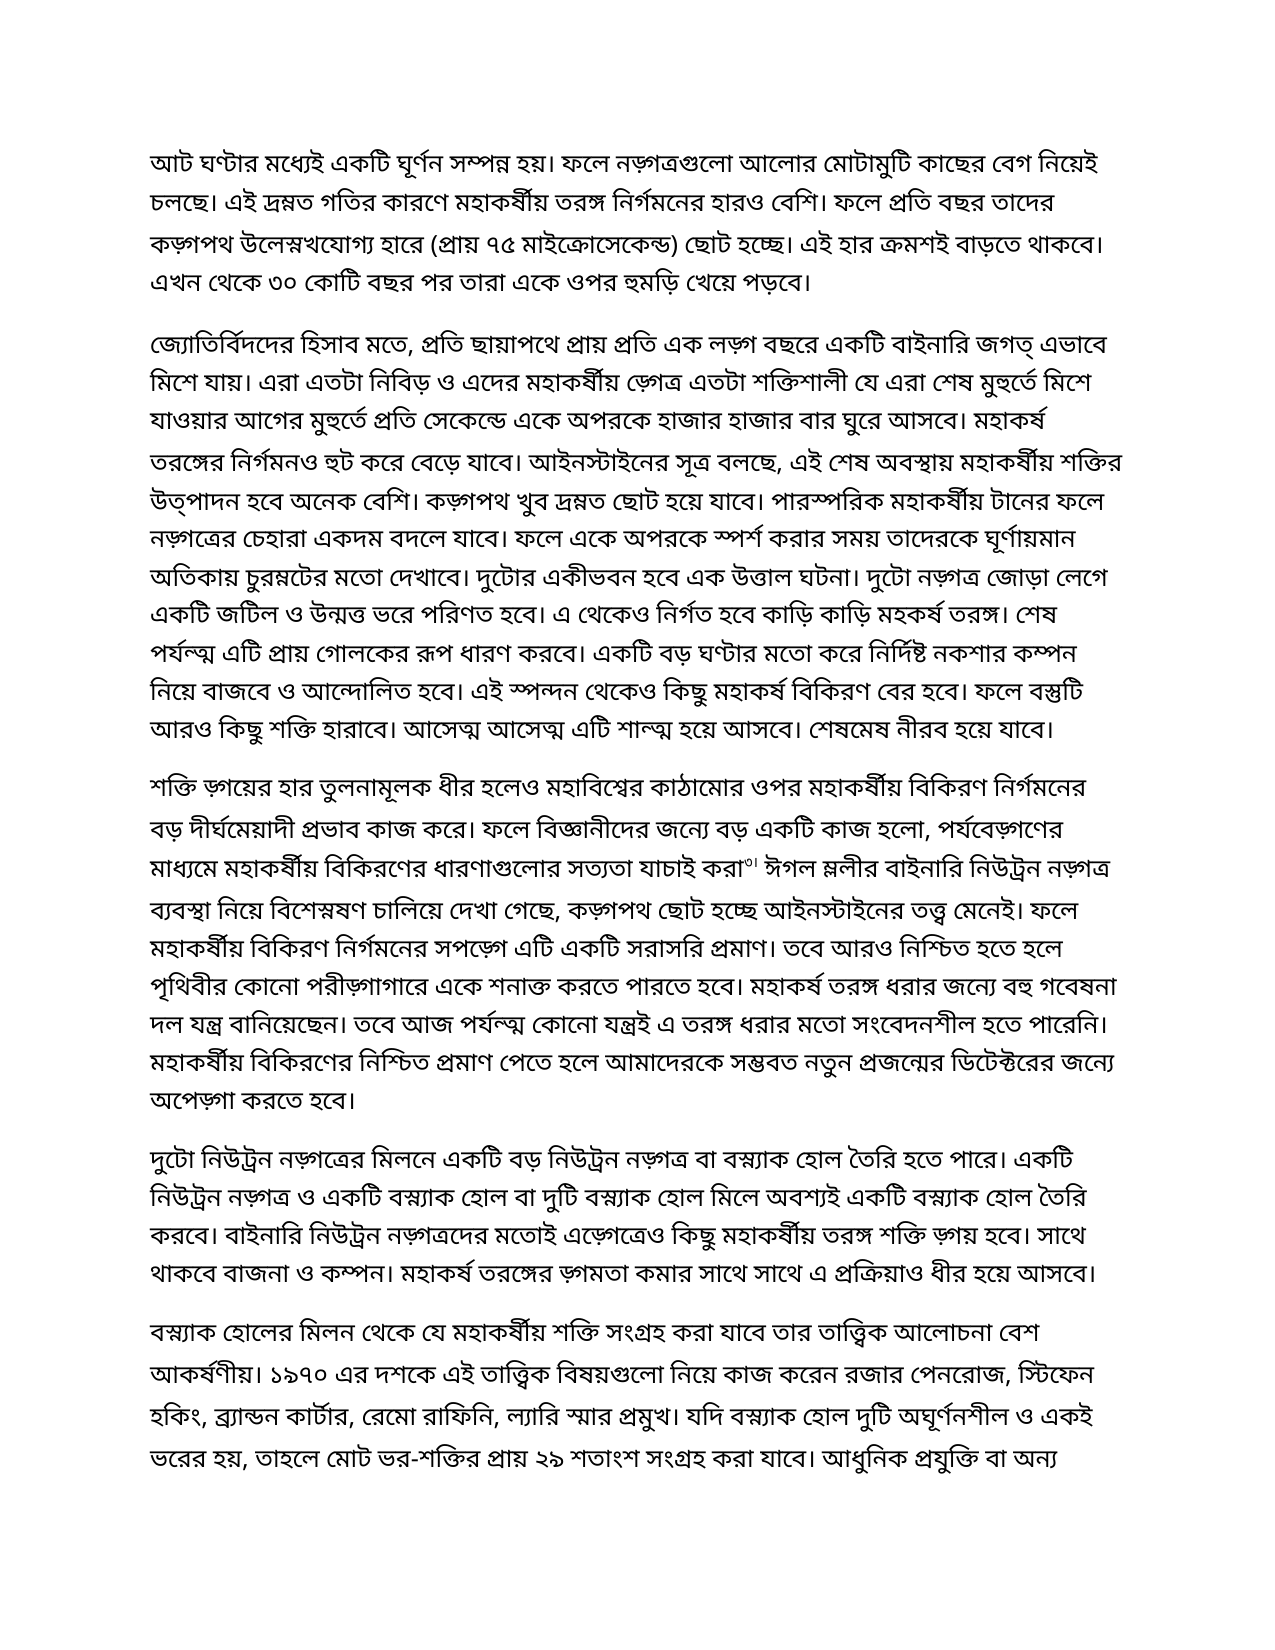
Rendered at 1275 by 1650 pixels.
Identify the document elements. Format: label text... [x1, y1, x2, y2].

text দুটো নিউট্রন নড়্গত্রের মিলনে একটি বড় নিউট্রন নড়্গত্র বা বস্ন্যাক হোল তৈরি হতে পারে। একটি নিউট্রন নড়্গত্র ও একটি বস্ন্যাক হোল বা দুটি বস্ন্যাক হোল মিলে অবশ্যই একটি বস্ন্যাক হোল তৈরি করবে। বাইনারি নিউট্রন নড়্গত্রদের মতোই এড়্গেত্রেও কিছু মহাকর্ষীয় তরঙ্গ শক্তি ড়্গয় হবে। সাথে থাকবে বাজনা ও কম্পন। মহাকর্ষ তরঙ্গের ড়্গমতা কমার সাথে সাথে এ প্রক্রিয়াও ধীর হয়ে আসবে। [150, 1145, 1125, 1292]
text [150, 150, 1125, 301]
text শক্তি ড়্গয়ের হার তুলনামূলক ধীর হলেও মহাবিশ্বের কাঠামোর ওপর মহাকর্ষীয় বিকিরণ নির্গমনের বড় দীর্ঘমেয়াদী প্রভাব কাজ করে। ফলে বিজ্ঞানীদের জন্যে বড় একটি কাজ হলো, পর্যবেড়্গণের মাধ্যমে মহাকর্ষীয় বিকিরণের ধারণাগুলোর সত্যতা যাচাই করা৩। ঈগল ম্ললীর বাইনারি নিউট্রন নড়্গত্র ব্যবস্থা নিয়ে বিশেস্নষণ চালিয়ে দেখা গেছে, কড়্গপথ ছোট হচ্ছে আইনস্টাইনের তত্ত্ব মেনেই। ফলে মহাকর্ষীয় বিকিরণ নির্গমনের সপড়্গে এটি একটি সরাসরি প্রমাণ। তবে আরও নিশ্চিত হতে হলে পৃথিবীর কোনো পরীড়্গাগারে একে শনাক্ত করতে পারতে হবে। মহাকর্ষ তরঙ্গ ধরার জন্যে বহু গবেষনা দল যন্ত্র বানিয়েছেন। তবে আজ পর্যন্ত্ম কোনো যন্ত্রই এ তরঙ্গ ধরার মতো সংবেদনশীল হতে পারেনি। মহাকর্ষীয় বিকিরণের নিশ্চিত প্রমাণ পেতে হলে আমাদেরকে সম্ভবত নতুন প্রজন্মের ডিটেক্টরের জন্যে অপেড়্গা করতে হবে। [150, 774, 1125, 1119]
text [150, 1318, 1125, 1477]
text জ্যোতির্বিদদের হিসাব মতে, প্রতি ছায়াপথে প্রায় প্রতি এক লড়্গ বছরে একটি বাইনারি জগত্ এভাবে মিশে যায়। এরা এতটা নিবিড় ও এদের মহাকর্ষীয় ড়্গেত্র এতটা শক্তিশালী যে এরা শেষ মুহুর্তে মিশে যাওয়ার আগের মুহুর্তে প্রতি সেকেন্ডে একে অপরকে হাজার হাজার বার ঘুরে আসবে। মহাকর্ষ তরঙ্গের নির্গমনও হুট করে বেড়ে যাবে। আইনস্টাইনের সূত্র বলছে, এই শেষ অবস্থায় মহাকর্ষীয় শক্তির উত্পাদন হবে অনেক বেশি। কড়্গপথ খুব দ্রম্নত ছোট হয়ে যাবে। পারস্পরিক মহাকর্ষীয় টানের ফলে নড়্গত্রের চেহারা একদম বদলে যাবে। ফলে একে অপরকে স্পর্শ করার সময় তাদেরকে ঘূর্ণায়মান অতিকায় চুরম্নটের মতো দেখাবে। দুটোর একীভবন হবে এক উত্তাল ঘটনা। দুটো নড়্গত্র জোড়া লেগে একটি জটিল ও উন্মত্ত ভরে পরিণত হবে। এ থেকেও নির্গত হবে কাড়ি কাড়ি মহকর্ষ তরঙ্গ। শেষ পর্যন্ত্ম এটি প্রায় গোলকের রূপ ধারণ করবে। একটি বড় ঘণ্টার মতো করে নির্দিষ্ট নকশার কম্পন নিয়ে বাজবে ও আন্দোলিত হবে। এই স্পন্দন থেকেও কিছু মহাকর্ষ বিকিরণ বের হবে। ফলে বস্তুটি আরও কিছু শক্তি হারাবে। আসেত্ম আসেত্ম এটি শান্ত্ম হয়ে আসবে। শেষমেষ নীরব হয়ে যাবে। [150, 327, 1125, 748]
